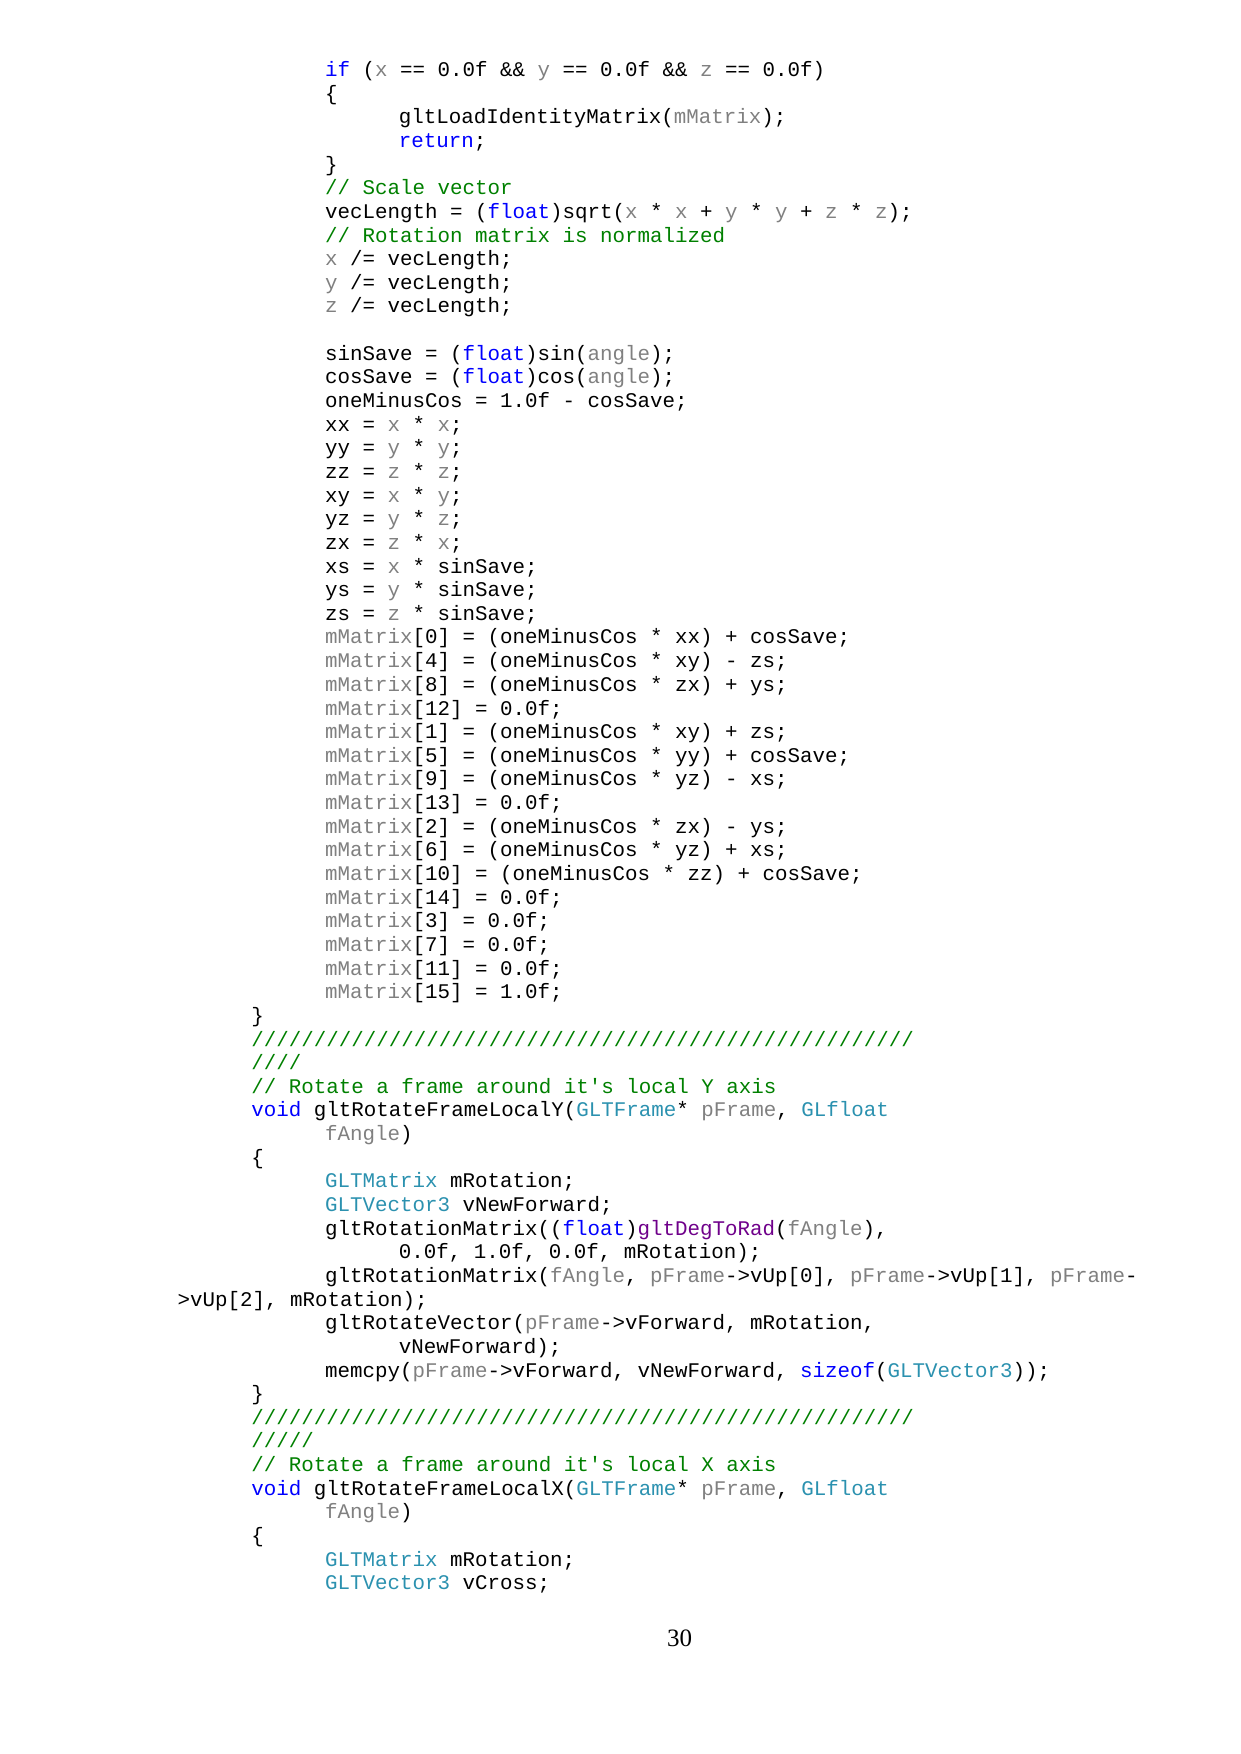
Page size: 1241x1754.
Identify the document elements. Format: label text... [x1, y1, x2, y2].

text x /= vecLength; [177, 248, 1181, 272]
text ///////////////////////////////////////////////////// [177, 1407, 1181, 1431]
text //// [177, 1052, 1181, 1076]
text mMatrix[7] = 0.0f; [177, 934, 1181, 958]
text xs = x * sinSave; [177, 556, 1181, 579]
text memcpy(pFrame->vForward, vNewForward, sizeof(GLTVector3)); [177, 1359, 1181, 1383]
text mMatrix[1] = (oneMinusCos * xy) + zs; [177, 721, 1181, 745]
text // Rotation matrix is normalized [177, 224, 1181, 248]
text mMatrix[10] = (oneMinusCos * zz) + cosSave; [177, 863, 1181, 887]
text mMatrix[4] = (oneMinusCos * xy) - zs; [177, 650, 1181, 674]
text mMatrix[3] = 0.0f; [177, 910, 1181, 934]
text mMatrix[0] = (oneMinusCos * xx) + cosSave; [177, 627, 1181, 650]
text vecLength = (float)sqrt(x * x + y * y + z * z); [177, 201, 1181, 224]
text yy = y * y; [177, 437, 1181, 461]
text 0.0f, 1.0f, 0.0f, mRotation); [177, 1241, 1181, 1265]
text } [177, 154, 1181, 177]
text mMatrix[6] = (oneMinusCos * yz) + xs; [177, 839, 1181, 863]
text mMatrix[12] = 0.0f; [177, 697, 1181, 721]
text ///////////////////////////////////////////////////// [177, 1028, 1181, 1052]
text ///// [177, 1431, 1181, 1454]
text if (x == 0.0f && y == 0.0f && z == 0.0f) [177, 59, 1181, 83]
text gltRotationMatrix(fAngle, pFrame->vUp[0], pFrame->vUp[1], pFrame->vUp[2], mRotation); [177, 1265, 1181, 1312]
text mMatrix[13] = 0.0f; [177, 792, 1181, 816]
text mMatrix[15] = 1.0f; [177, 981, 1181, 1005]
text yz = y * z; [177, 508, 1181, 532]
text // Rotate a frame around it's local X axis [177, 1454, 1181, 1478]
text GLTVector3 vCross; [177, 1572, 1181, 1596]
text mMatrix[9] = (oneMinusCos * yz) - xs; [177, 768, 1181, 792]
text xy = x * y; [177, 485, 1181, 508]
text cosSave = (float)cos(angle); [177, 366, 1181, 390]
text void gltRotateFrameLocalX(GLTFrame* pFrame, GLfloat [177, 1478, 1181, 1501]
text vNewForward); [177, 1336, 1181, 1359]
text return; [177, 130, 1181, 154]
text sinSave = (float)sin(angle); [177, 343, 1181, 366]
text { [177, 1147, 1181, 1170]
text z /= vecLength; [177, 296, 1181, 319]
text mMatrix[14] = 0.0f; [177, 887, 1181, 910]
text } [177, 1383, 1181, 1407]
text mMatrix[2] = (oneMinusCos * zx) - ys; [177, 816, 1181, 839]
text void gltRotateFrameLocalY(GLTFrame* pFrame, GLfloat [177, 1099, 1181, 1123]
text // Rotate a frame around it's local Y axis [177, 1076, 1181, 1099]
text GLTMatrix mRotation; [177, 1549, 1181, 1572]
text fAngle) [177, 1123, 1181, 1147]
text GLTMatrix mRotation; [177, 1170, 1181, 1194]
text { [177, 1525, 1181, 1549]
text } [177, 1005, 1181, 1028]
text mMatrix[8] = (oneMinusCos * zx) + ys; [177, 674, 1181, 697]
text xx = x * x; [177, 414, 1181, 437]
text gltRotateVector(pFrame->vForward, mRotation, [177, 1312, 1181, 1336]
text zs = z * sinSave; [177, 603, 1181, 627]
text y /= vecLength; [177, 272, 1181, 296]
text GLTVector3 vNewForward; [177, 1194, 1181, 1218]
text zx = z * x; [177, 532, 1181, 556]
text ys = y * sinSave; [177, 579, 1181, 603]
text mMatrix[11] = 0.0f; [177, 958, 1181, 981]
text mMatrix[5] = (oneMinusCos * yy) + cosSave; [177, 745, 1181, 768]
text gltLoadIdentityMatrix(mMatrix); [177, 106, 1181, 130]
text // Scale vector [177, 177, 1181, 201]
text zz = z * z; [177, 461, 1181, 485]
text oneMinusCos = 1.0f - cosSave; [177, 390, 1181, 414]
text gltRotationMatrix((float)gltDegToRad(fAngle), [177, 1218, 1181, 1241]
text fAngle) [177, 1501, 1181, 1525]
text { [177, 83, 1181, 106]
